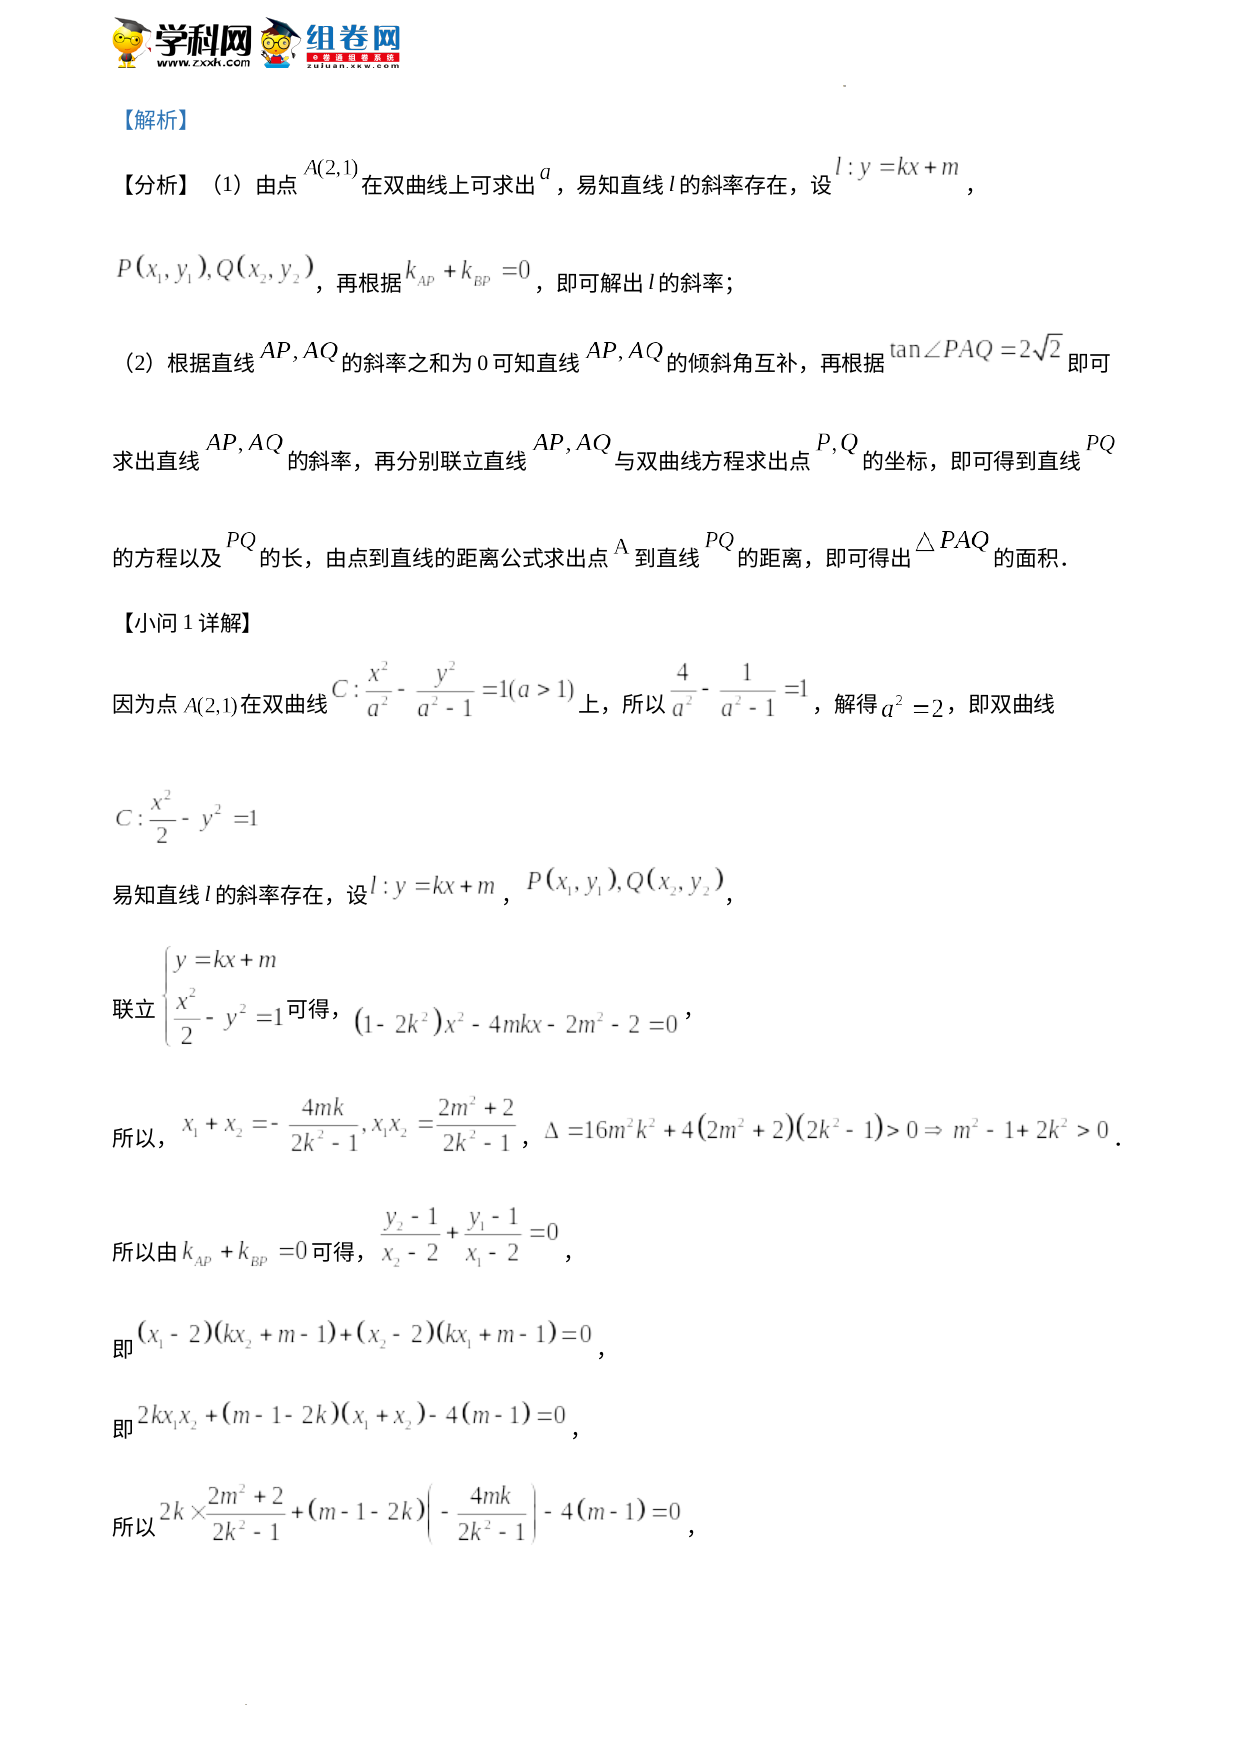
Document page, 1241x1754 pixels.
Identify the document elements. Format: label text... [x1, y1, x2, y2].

text 即， [112, 1396, 1128, 1461]
text 【解析】 [112, 103, 1128, 136]
text （2）根据直线的斜率之和为0可知直线的倾斜角互补，再根据即可求出直线的斜率，再分别联立直线与双曲线方程求出点的坐标，即可得到直线的方程以及的长，由点到直线的距离公式求出点到直线的距离，即可得出的面积． [112, 330, 1128, 590]
text 所以， [112, 1477, 1128, 1574]
text 【小问1详解】 [112, 606, 1128, 638]
text 因为点在双曲线上，所以，解得，即双曲线 [112, 654, 1128, 849]
text 【分析】（1）由点在双曲线上可求出，易知直线l的斜率存在，设，，再根据，即可解出l的斜率； [112, 151, 1128, 314]
picture [112, 17, 252, 68]
text 联立可得，， [112, 942, 1128, 1072]
picture [260, 17, 400, 68]
text 即， [112, 1315, 1128, 1380]
text 所以由可得，， [112, 1202, 1128, 1299]
text 易知直线l的斜率存在，设，， [112, 862, 1128, 927]
text 所以，，． [112, 1088, 1128, 1186]
